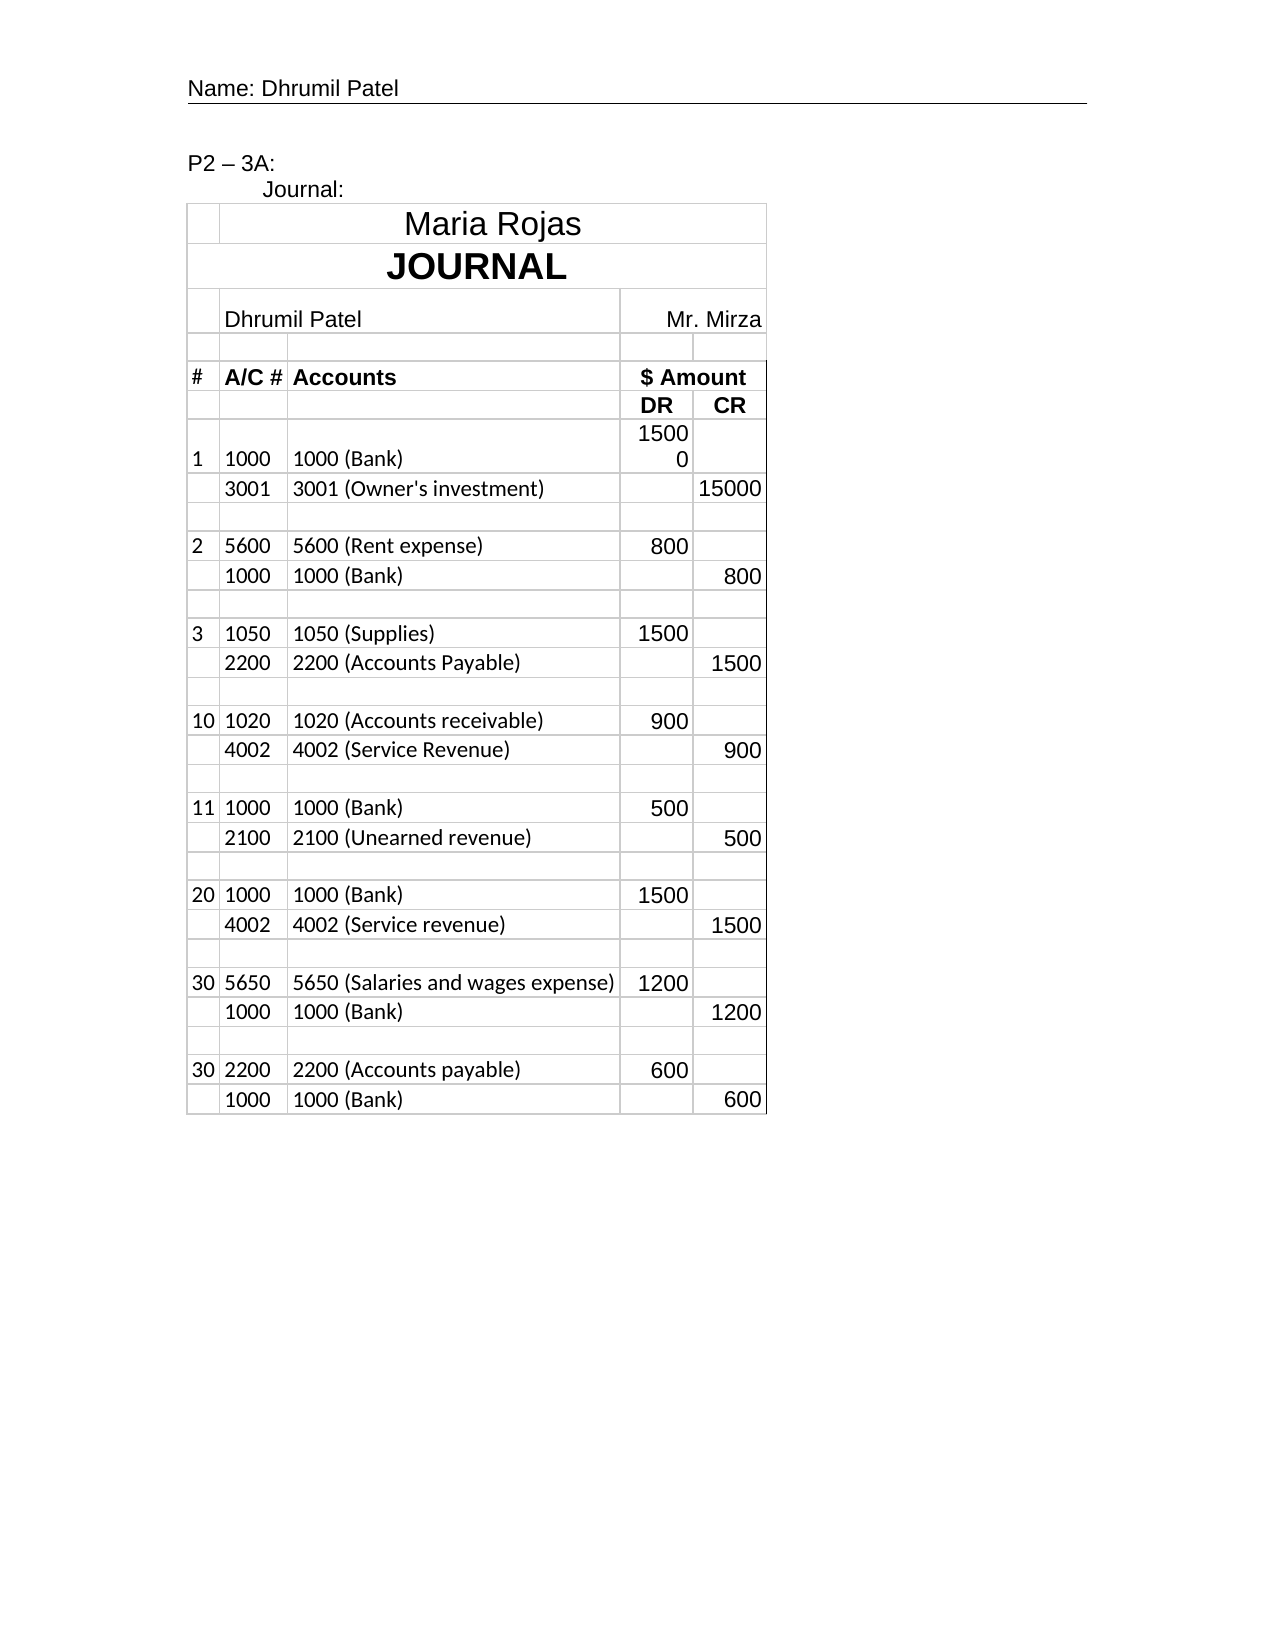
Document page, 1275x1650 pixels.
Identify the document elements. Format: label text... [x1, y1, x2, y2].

table_cell 1000 [220, 561, 287, 589]
table_cell 1000 [220, 420, 287, 472]
table_cell 2100 [220, 823, 287, 851]
table_cell [621, 853, 692, 879]
table_cell [220, 591, 287, 617]
table_cell [288, 391, 619, 418]
table_cell [621, 1085, 692, 1113]
table_cell 10 [188, 706, 219, 734]
table_cell Dhrumil Patel [220, 289, 619, 332]
table_cell 3001 (Owner's investment) [288, 474, 619, 502]
table_cell 1500 [621, 881, 692, 909]
table_cell [188, 474, 219, 502]
table_cell [694, 793, 766, 821]
table_cell 5650 (Salaries and wages expense) [288, 968, 619, 996]
table_cell 500 [694, 823, 766, 851]
table_cell 11 [188, 793, 219, 821]
table_cell 15000 [621, 420, 692, 472]
table_cell [694, 619, 766, 647]
table_cell [621, 998, 692, 1026]
table_cell [694, 532, 766, 559]
table_cell [220, 853, 287, 879]
table_cell Mr. Mirza [621, 289, 766, 332]
table_cell 4002 [220, 910, 287, 938]
table_cell 30 [188, 968, 219, 996]
table_cell 5600 (Rent expense) [288, 532, 619, 559]
table_cell [188, 853, 219, 879]
table_cell 1500 [694, 910, 766, 938]
table_cell [220, 503, 287, 530]
table_cell [220, 1027, 287, 1054]
table_cell [694, 1055, 766, 1083]
table_cell 20 [188, 881, 219, 909]
table_cell 1020 [220, 706, 287, 734]
table_cell [621, 334, 692, 360]
table_cell [288, 591, 619, 617]
table_cell 1200 [621, 968, 692, 996]
table_cell [188, 289, 219, 332]
table_cell [188, 334, 219, 360]
table_cell [621, 591, 692, 617]
table_cell 2200 (Accounts payable) [288, 1055, 619, 1083]
table_cell 500 [621, 793, 692, 821]
table_cell 2100 (Unearned revenue) [288, 823, 619, 851]
table_cell [188, 736, 219, 764]
table_cell [621, 823, 692, 851]
table_cell [188, 591, 219, 617]
table_cell [188, 910, 219, 938]
table_cell [694, 968, 766, 996]
table_cell 1050 (Supplies) [288, 619, 619, 647]
table_cell 1000 [220, 998, 287, 1026]
table_cell [694, 591, 766, 617]
table_header [188, 204, 219, 243]
table_cell 4002 (Service revenue) [288, 910, 619, 938]
table_cell 2 [188, 532, 219, 559]
table_cell [621, 940, 692, 966]
table_cell [288, 940, 619, 966]
table_cell [288, 1027, 619, 1054]
table_cell 800 [694, 561, 766, 589]
table_cell [621, 678, 692, 704]
table_cell [694, 678, 766, 704]
table_cell [694, 706, 766, 734]
table_cell CR [694, 391, 766, 418]
table_cell 1020 (Accounts receivable) [288, 706, 619, 734]
table_cell [621, 910, 692, 938]
table_cell [621, 503, 692, 530]
table_cell [288, 334, 619, 360]
table_cell [694, 853, 766, 879]
table_cell [694, 765, 766, 792]
table_cell [188, 561, 219, 589]
table_cell [621, 1027, 692, 1054]
table_cell [188, 391, 219, 418]
table_cell 1000 (Bank) [288, 793, 619, 821]
table_cell 1000 (Bank) [288, 881, 619, 909]
table_cell [188, 998, 219, 1026]
text P2 – 3A: [187, 150, 1087, 176]
table_cell 15000 [694, 474, 766, 502]
text Journal: [187, 176, 1087, 203]
table_cell [621, 736, 692, 764]
table_cell [621, 765, 692, 792]
table_cell [220, 940, 287, 966]
table_cell [694, 420, 766, 472]
table_cell [188, 1085, 219, 1113]
table_cell 4002 [220, 736, 287, 764]
table_cell 1500 [621, 619, 692, 647]
table_cell [621, 561, 692, 589]
table_cell A/C # [220, 362, 287, 390]
table_cell [188, 503, 219, 530]
table_cell 600 [621, 1055, 692, 1083]
table_cell # [188, 362, 219, 390]
table_cell 3 [188, 619, 219, 647]
table_cell [288, 765, 619, 792]
table_cell 1000 [220, 881, 287, 909]
table_cell 1200 [694, 998, 766, 1026]
table_cell 1050 [220, 619, 287, 647]
table_cell [694, 940, 766, 966]
table_cell 1000 (Bank) [288, 420, 619, 472]
table_cell [288, 503, 619, 530]
table_cell [220, 765, 287, 792]
table_cell 3001 [220, 474, 287, 502]
table_cell [621, 474, 692, 502]
table_cell [220, 334, 287, 360]
table_cell [220, 391, 287, 418]
table_cell [188, 940, 219, 966]
table_cell JOURNAL [188, 244, 766, 287]
table_cell 2200 (Accounts Payable) [288, 648, 619, 676]
table_cell 800 [621, 532, 692, 559]
table_cell 1000 (Bank) [288, 561, 619, 589]
table_cell 1000 [220, 1085, 287, 1113]
table_cell 4002 (Service Revenue) [288, 736, 619, 764]
table_cell 900 [621, 706, 692, 734]
table_cell 5650 [220, 968, 287, 996]
table_cell 1000 [220, 793, 287, 821]
table_cell 5600 [220, 532, 287, 559]
table_cell DR [621, 391, 692, 418]
table_cell [694, 334, 766, 360]
table_cell $ Amount [621, 362, 766, 390]
table_cell [188, 765, 219, 792]
table_cell 1000 (Bank) [288, 1085, 619, 1113]
table_cell Accounts [288, 362, 619, 390]
table_cell [694, 503, 766, 530]
table_cell 600 [694, 1085, 766, 1113]
table_cell 1000 (Bank) [288, 998, 619, 1026]
table_cell [220, 678, 287, 704]
table_cell [288, 853, 619, 879]
table_cell 1500 [694, 648, 766, 676]
table_cell [694, 1027, 766, 1054]
table_cell [288, 678, 619, 704]
table_header Maria Rojas [220, 204, 766, 243]
table_cell 2200 [220, 648, 287, 676]
table_cell 1 [188, 420, 219, 472]
table_cell 30 [188, 1055, 219, 1083]
table_cell 2200 [220, 1055, 287, 1083]
table_cell [694, 881, 766, 909]
table_cell [621, 648, 692, 676]
table_cell [188, 1027, 219, 1054]
table_cell [188, 823, 219, 851]
table_cell 900 [694, 736, 766, 764]
table_cell [188, 678, 219, 704]
table_cell [188, 648, 219, 676]
